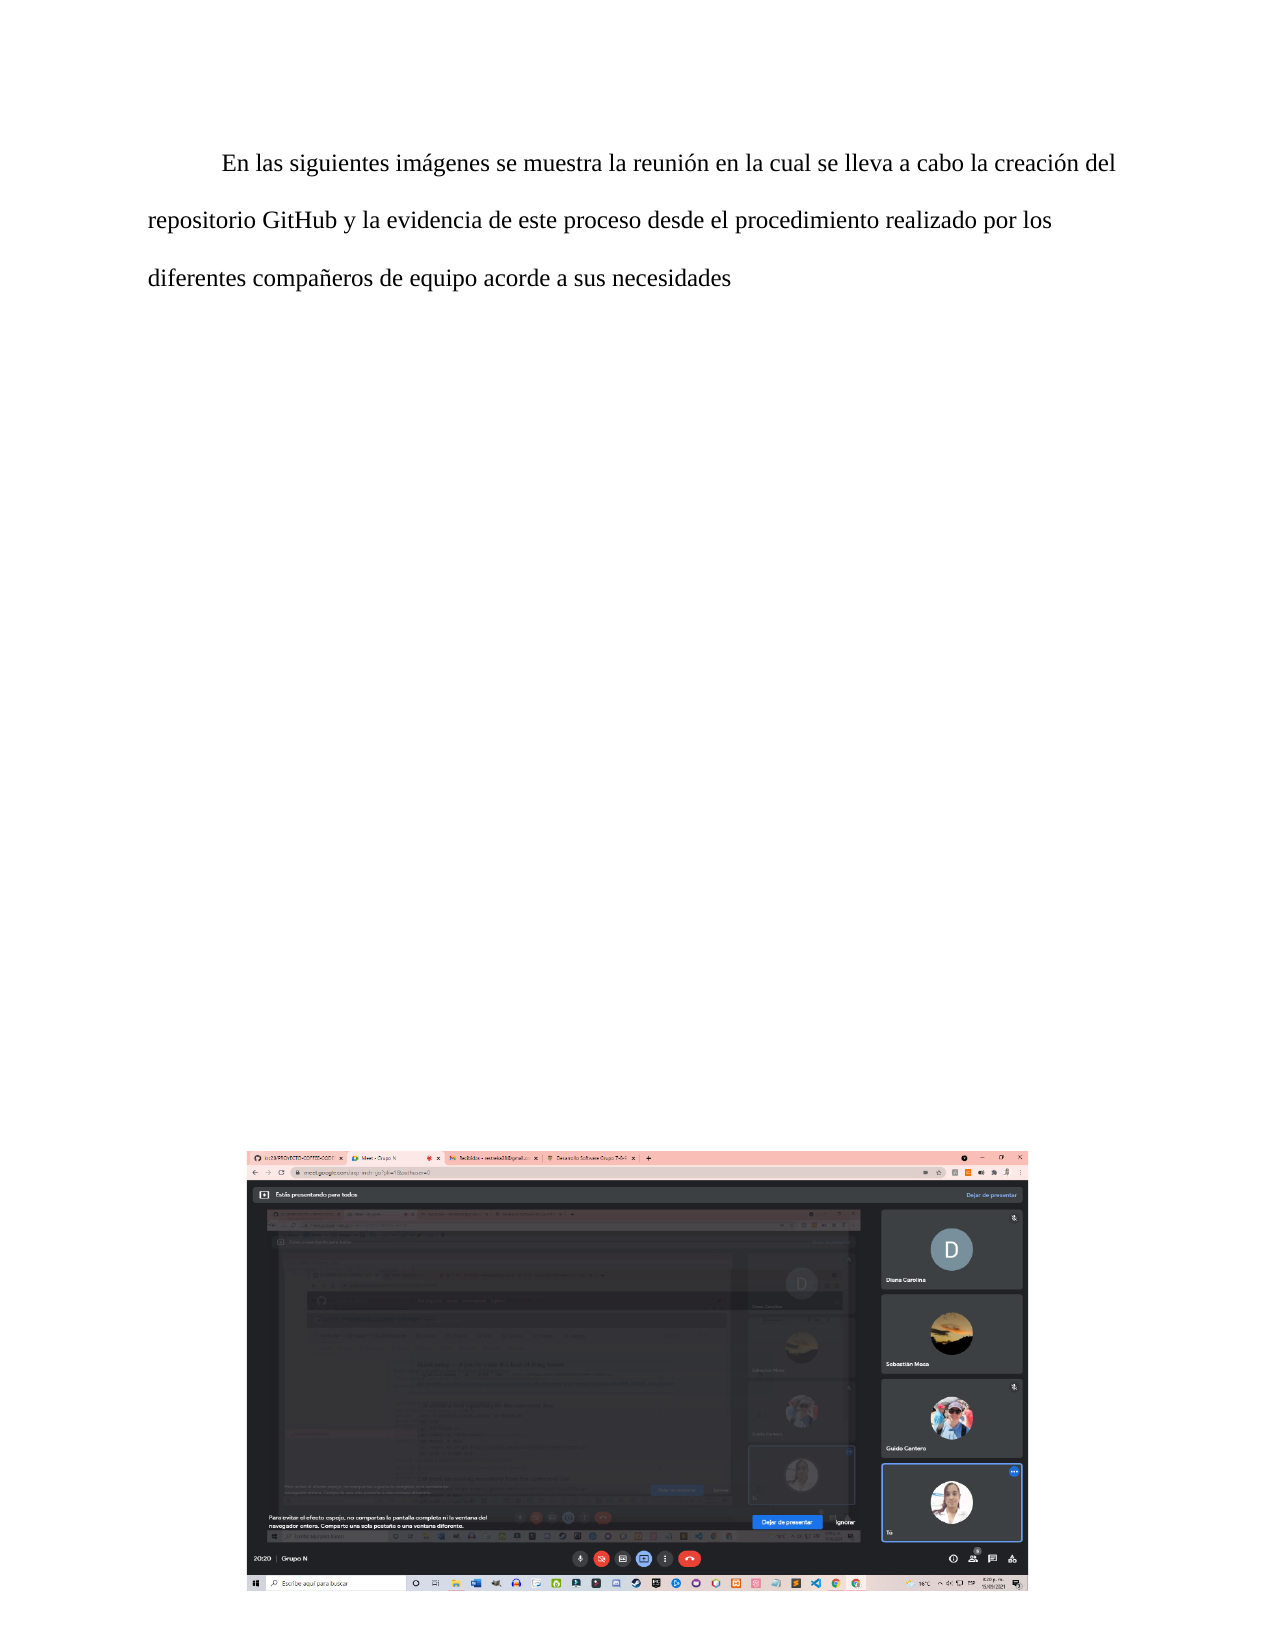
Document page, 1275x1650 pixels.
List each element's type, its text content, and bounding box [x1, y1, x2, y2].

text En las siguientes imágenes se muestra la reunión en la cual se lleva a cabo la creación del repositorio GitHub y la evidencia de este proceso desde el procedimiento realizado por los diferentes compañeros de equipo acorde a sus necesidades [148, 148, 1127, 291]
picture [246, 1151, 1029, 1591]
